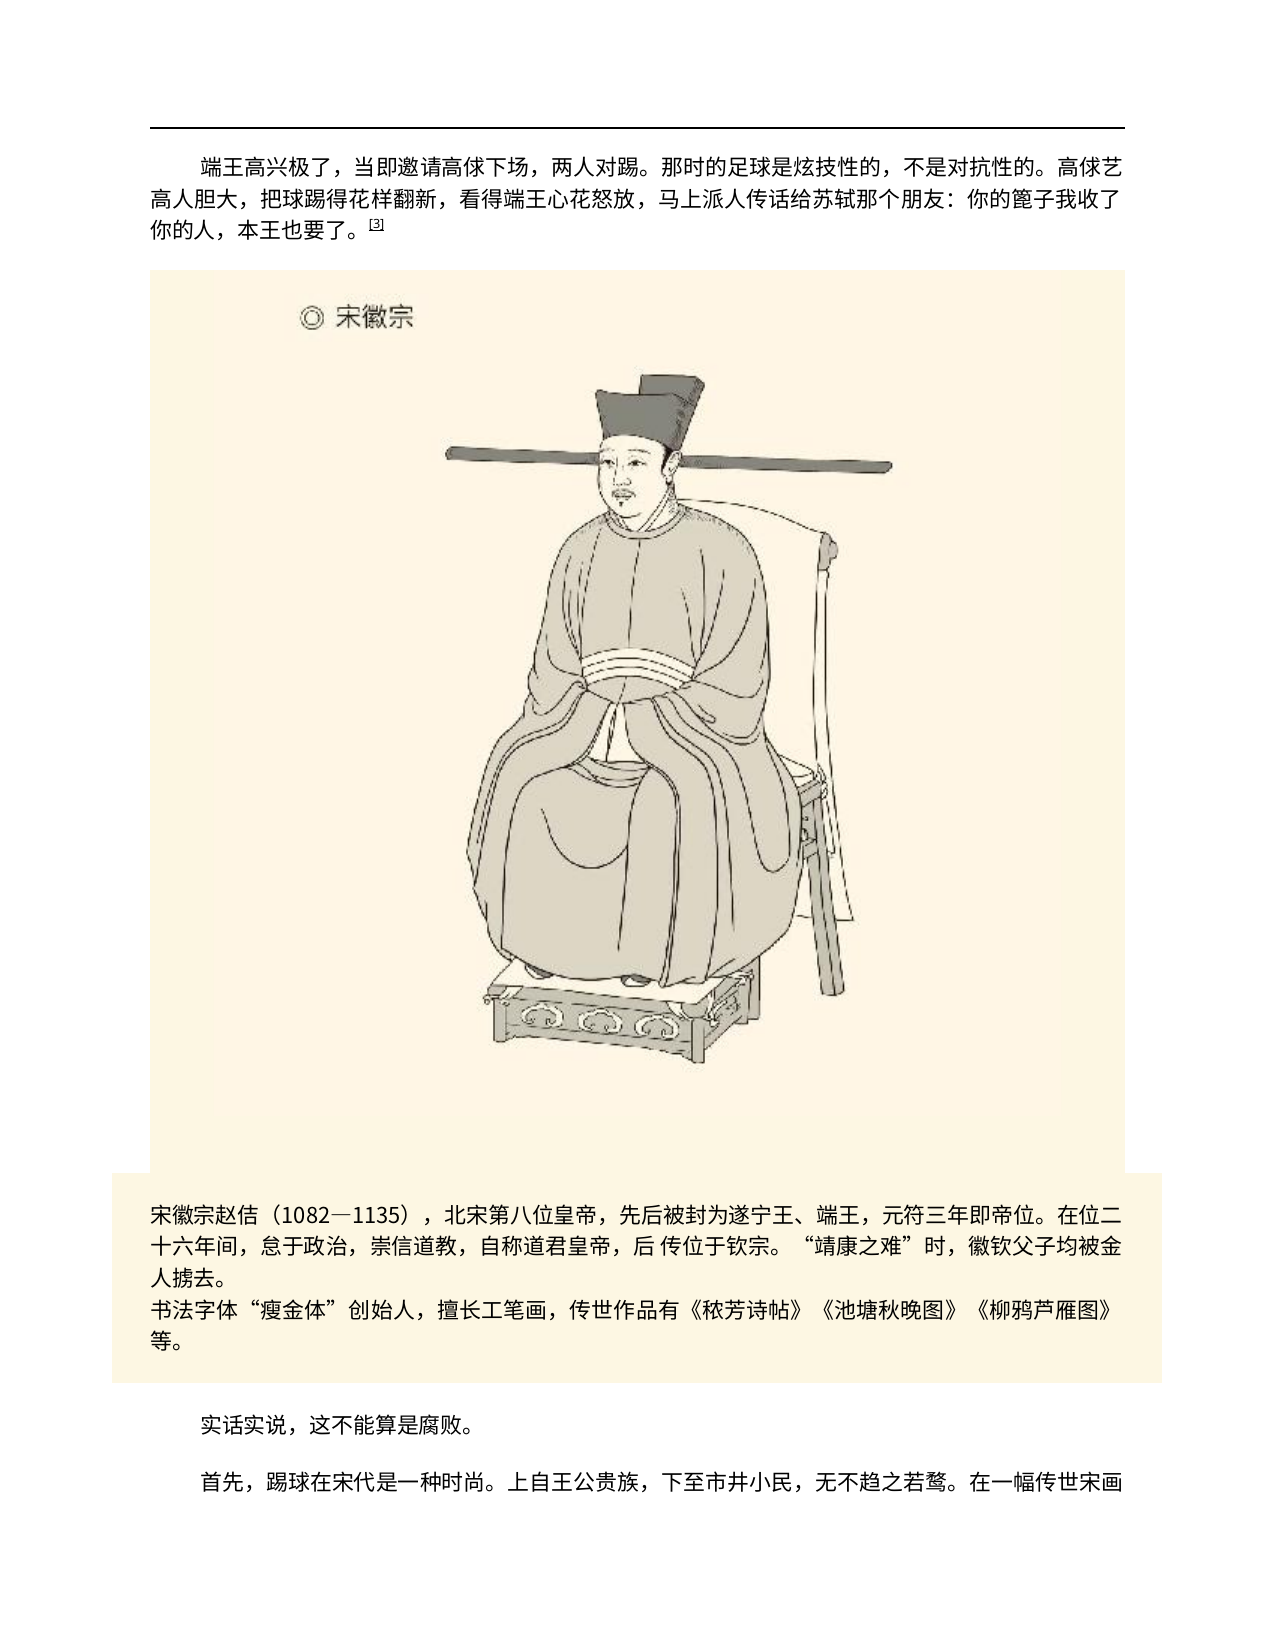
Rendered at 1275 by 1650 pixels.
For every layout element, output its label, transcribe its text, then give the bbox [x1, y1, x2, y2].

text 宋徽宗赵佶（1082—1135），北宋第八位皇帝，先后被封为遂宁王、端王，元符三年即帝位。在位二十六年间，怠于政治，崇信道教，自称道君皇帝，后 传位于钦宗。“靖康之难”时，徽钦父子均被金人掳去。 书法字体“瘦金体”创始人，擅长工笔画，传世作品有《秾芳诗帖》《池塘秋晚图》《柳鸦芦雁图》等。 [112, 1198, 1162, 1383]
text 实话实说，这不能算是腐败。 [150, 1408, 1125, 1440]
text 端王高兴极了，当即邀请高俅下场，两人对踢。那时的足球是炫技性的，不是对抗性的。高俅艺高人胆大，把球踢得花样翻新，看得端王心花怒放，马上派人传话给苏轼那个朋友：你的篦子我收了。你的人，本王也要了。[3] [150, 150, 1125, 245]
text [150, 1465, 1125, 1496]
picture [213, 270, 1062, 1116]
